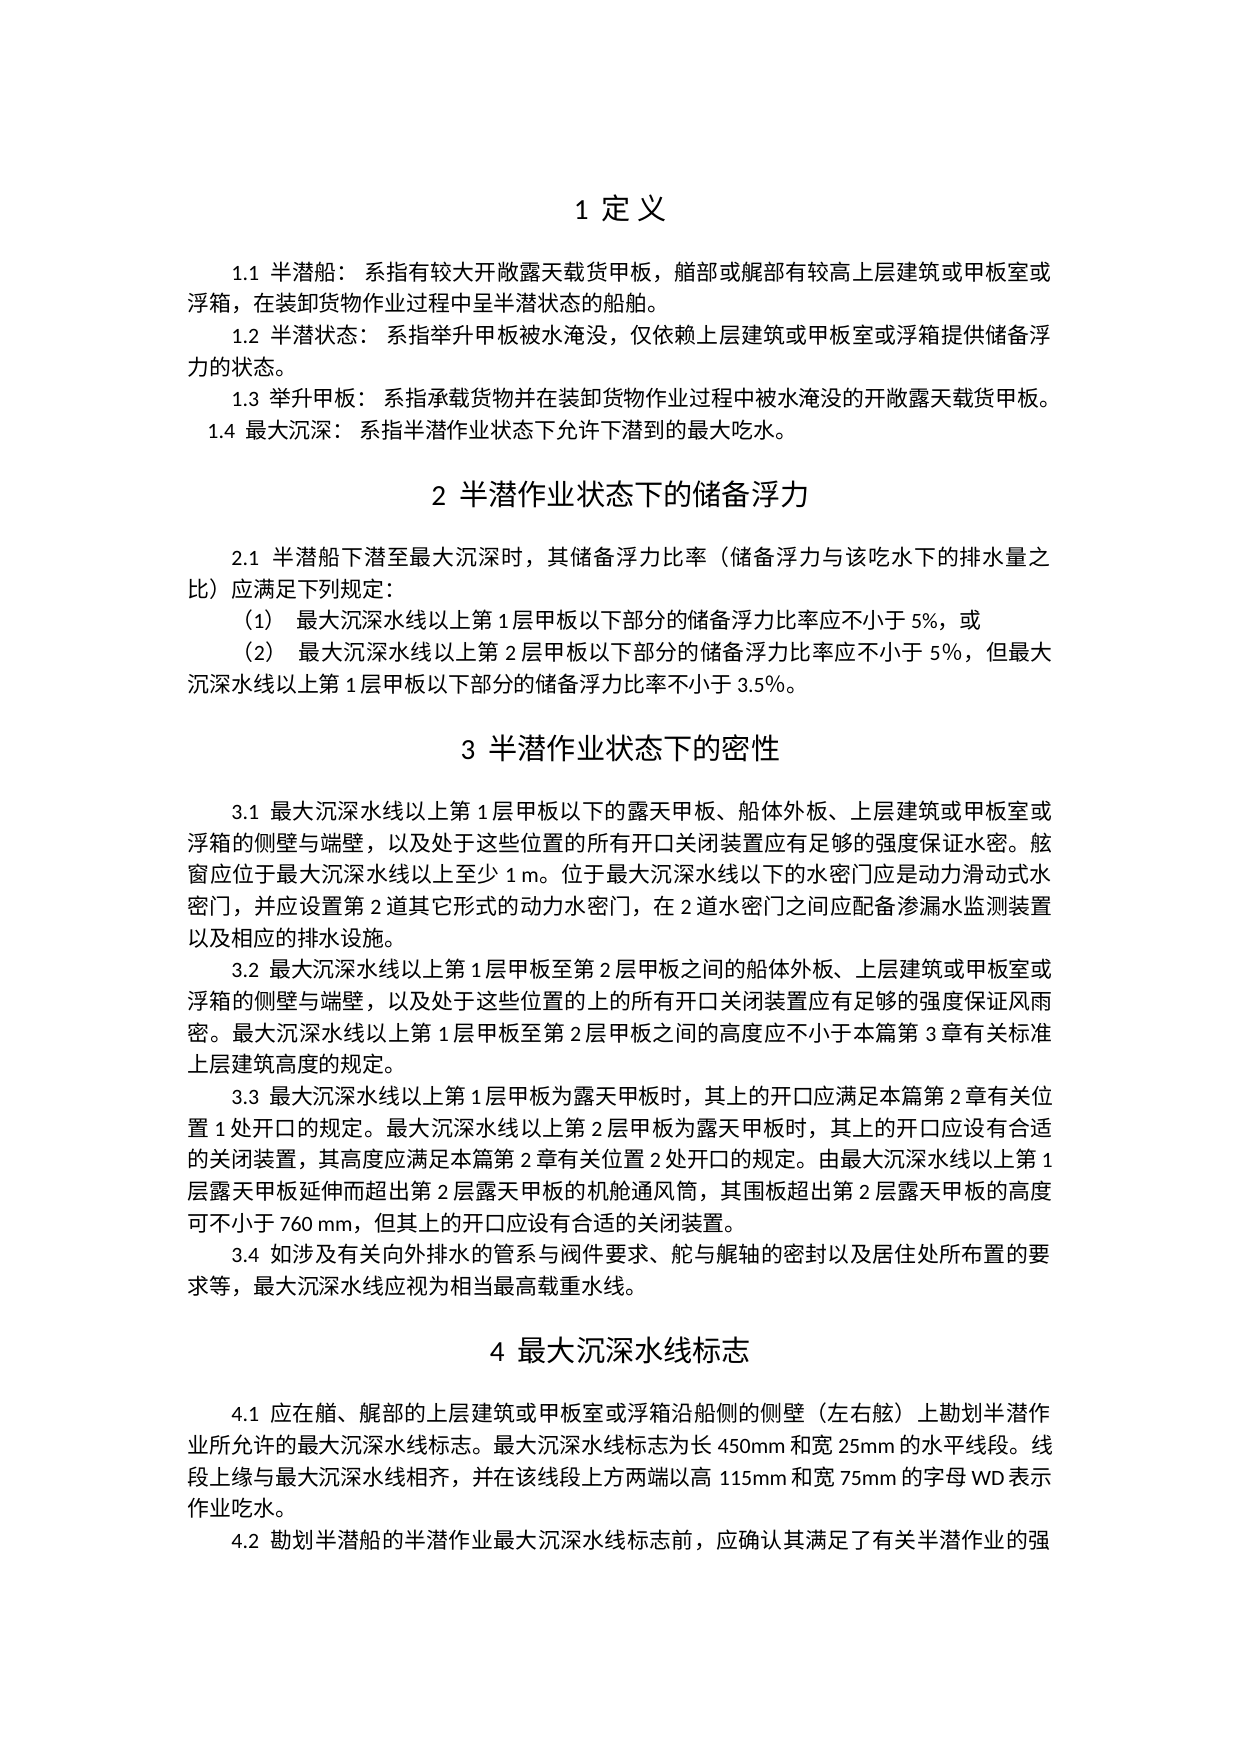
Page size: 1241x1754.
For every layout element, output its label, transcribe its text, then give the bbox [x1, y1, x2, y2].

text 2.1 半潜船下潜至最大沉深时，其储备浮力比率（储备浮力与该吃水下的排水量之比）应满足下列规定： [187, 540, 1053, 603]
text 3.3 最大沉深水线以上第1层甲板为露天甲板时，其上的开口应满足本篇第2章有关位置1处开口的规定。最大沉深水线以上第2层甲板为露天甲板时，其上的开口应设有合适的关闭装置，其高度应满足本篇第2章有关位置2处开口的规定。由最大沉深水线以上第1层露天甲板延伸而超出第2层露天甲板的机舱通风筒，其围板超出第2层露天甲板的高度可不小于760 mm，但其上的开口应设有合适的关闭装置。 [187, 1079, 1053, 1237]
text 1.4 最大沉深： 系指半潜作业状态下允许下潜到的最大吃水。 [187, 413, 1053, 444]
text （2） 最大沉深水线以上第2层甲板以下部分的储备浮力比率应不小于5％，但最大沉深水线以上第1层甲板以下部分的储备浮力比率不小于3.5％。 [187, 635, 1053, 698]
text 3.1 最大沉深水线以上第1层甲板以下的露天甲板、船体外板、上层建筑或甲板室或浮箱的侧壁与端壁，以及处于这些位置的所有开口关闭装置应有足够的强度保证水密。舷窗应位于最大沉深水线以上至少1 m。位于最大沉深水线以下的水密门应是动力滑动式水密门，并应设置第2道其它形式的动力水密门，在2道水密门之间应配备渗漏水监测装置以及相应的排水设施。 [187, 794, 1053, 952]
text 3 半潜作业状态下的密性 [187, 725, 1053, 767]
text 4.1 应在艏、艉部的上层建筑或甲板室或浮箱沿船侧的侧壁（左右舷）上勘划半潜作业所允许的最大沉深水线标志。最大沉深水线标志为长450mm和宽25mm的水平线段。线段上缘与最大沉深水线相齐，并在该线段上方两端以高115mm和宽75mm的字母WD表示作业吃水。 [187, 1396, 1053, 1523]
text 1.3 举升甲板： 系指承载货物并在装卸货物作业过程中被水淹没的开敞露天载货甲板。 [187, 381, 1053, 413]
text 3.4 如涉及有关向外排水的管系与阀件要求、舵与艉轴的密封以及居住处所布置的要求等，最大沉深水线应视为相当最高载重水线。 [187, 1237, 1053, 1301]
text 1.1 半潜船： 系指有较大开敞露天载货甲板，艏部或艉部有较高上层建筑或甲板室或浮箱，在装卸货物作业过程中呈半潜状态的船舶。 [187, 254, 1053, 318]
text 4 最大沉深水线标志 [187, 1327, 1053, 1370]
text 3.2 最大沉深水线以上第1层甲板至第2层甲板之间的船体外板、上层建筑或甲板室或浮箱的侧壁与端壁，以及处于这些位置的上的所有开口关闭装置应有足够的强度保证风雨密。最大沉深水线以上第1层甲板至第2层甲板之间的高度应不小于本篇第3章有关标准上层建筑高度的规定。 [187, 952, 1053, 1079]
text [187, 1523, 1053, 1555]
text 2 半潜作业状态下的储备浮力 [187, 471, 1053, 513]
text 1 定 义 [187, 186, 1053, 228]
text （1） 最大沉深水线以上第1层甲板以下部分的储备浮力比率应不小于5%，或 [187, 603, 1053, 635]
text 1.2 半潜状态： 系指举升甲板被水淹没，仅依赖上层建筑或甲板室或浮箱提供储备浮力的状态。 [187, 318, 1053, 381]
